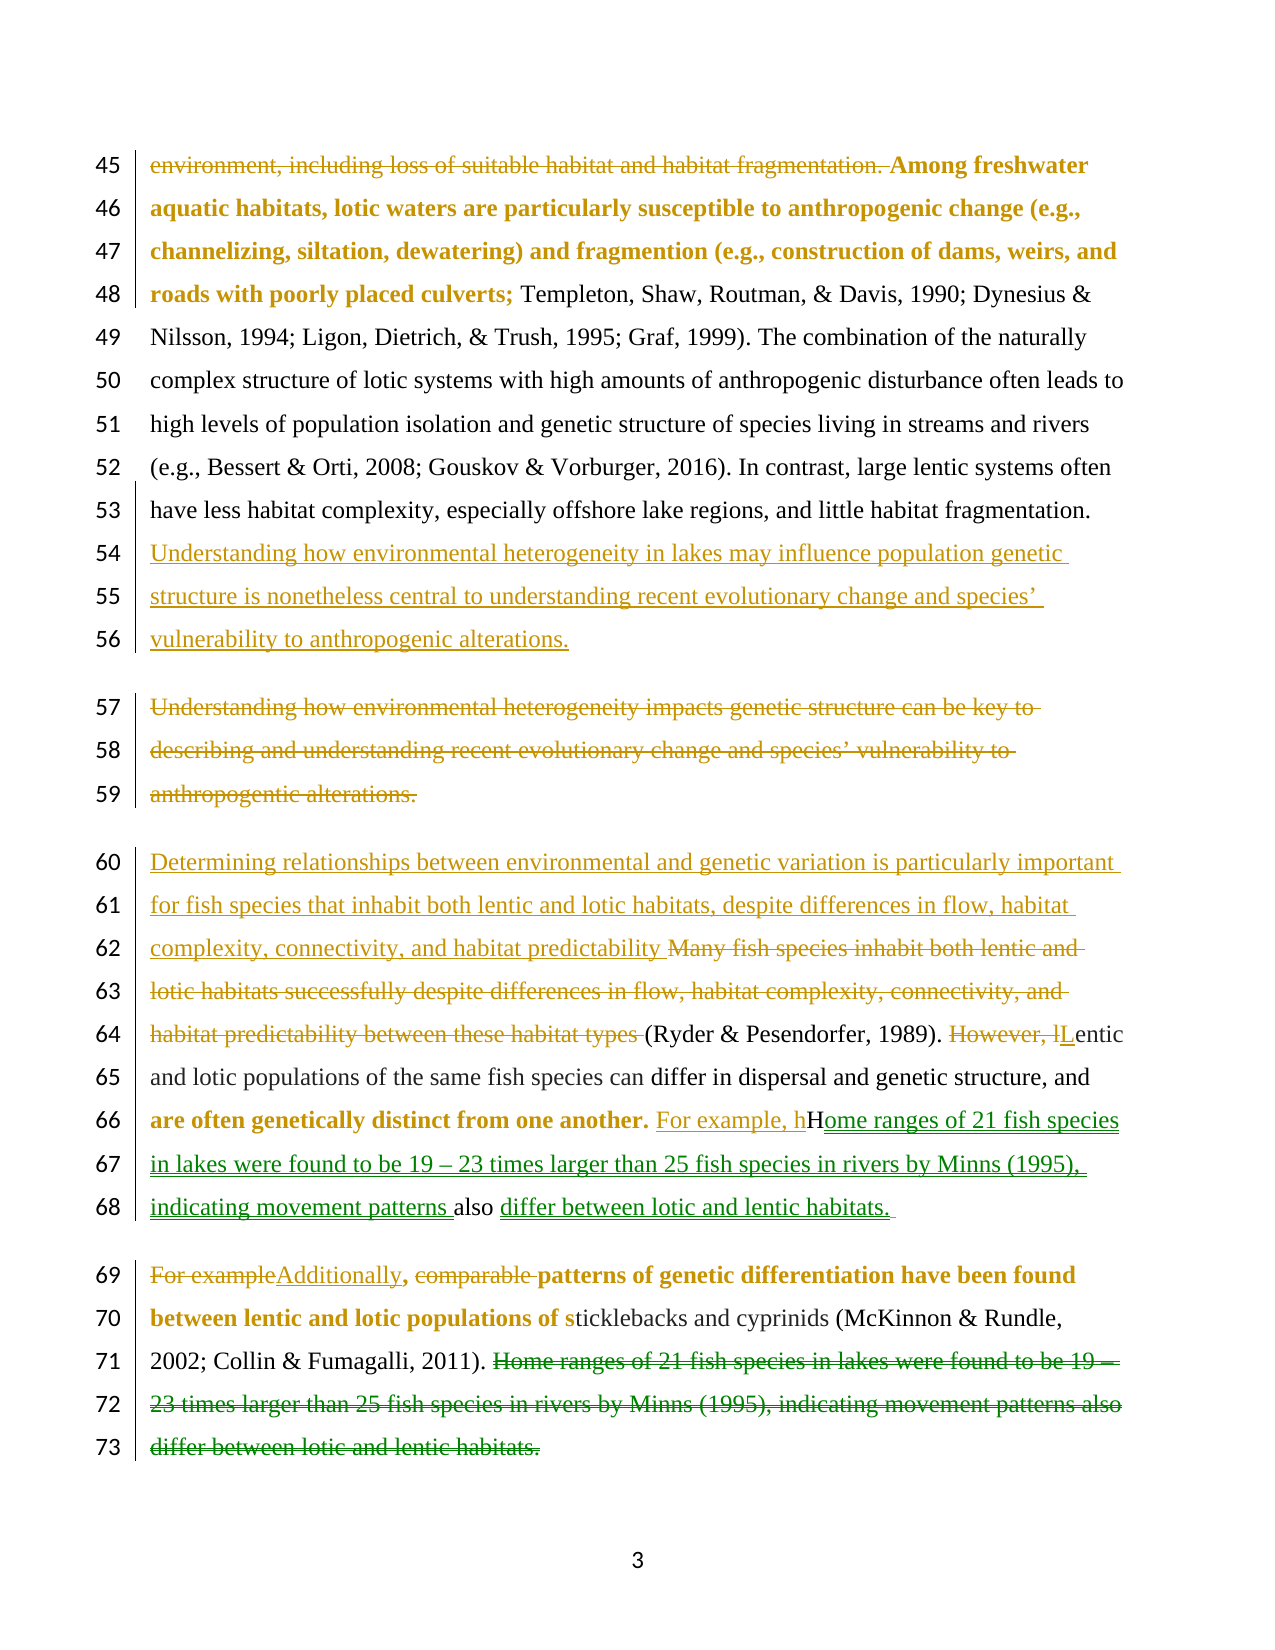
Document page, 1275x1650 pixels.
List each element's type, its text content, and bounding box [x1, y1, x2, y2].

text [150, 150, 1125, 653]
text , patterns of genetic differentiation have been found between lentic and lotic populations of sticklebacks and cyprinids (McKinnon & Rundle, 2002; Collin & Fumagalli, 2011). [150, 1260, 1125, 1461]
text (Ryder & Pesendorfer, 1989). entic and lotic populations of the same fish species can differ in dispersal and genetic structure, and are often genetically distinct from one another. [150, 847, 1125, 1221]
